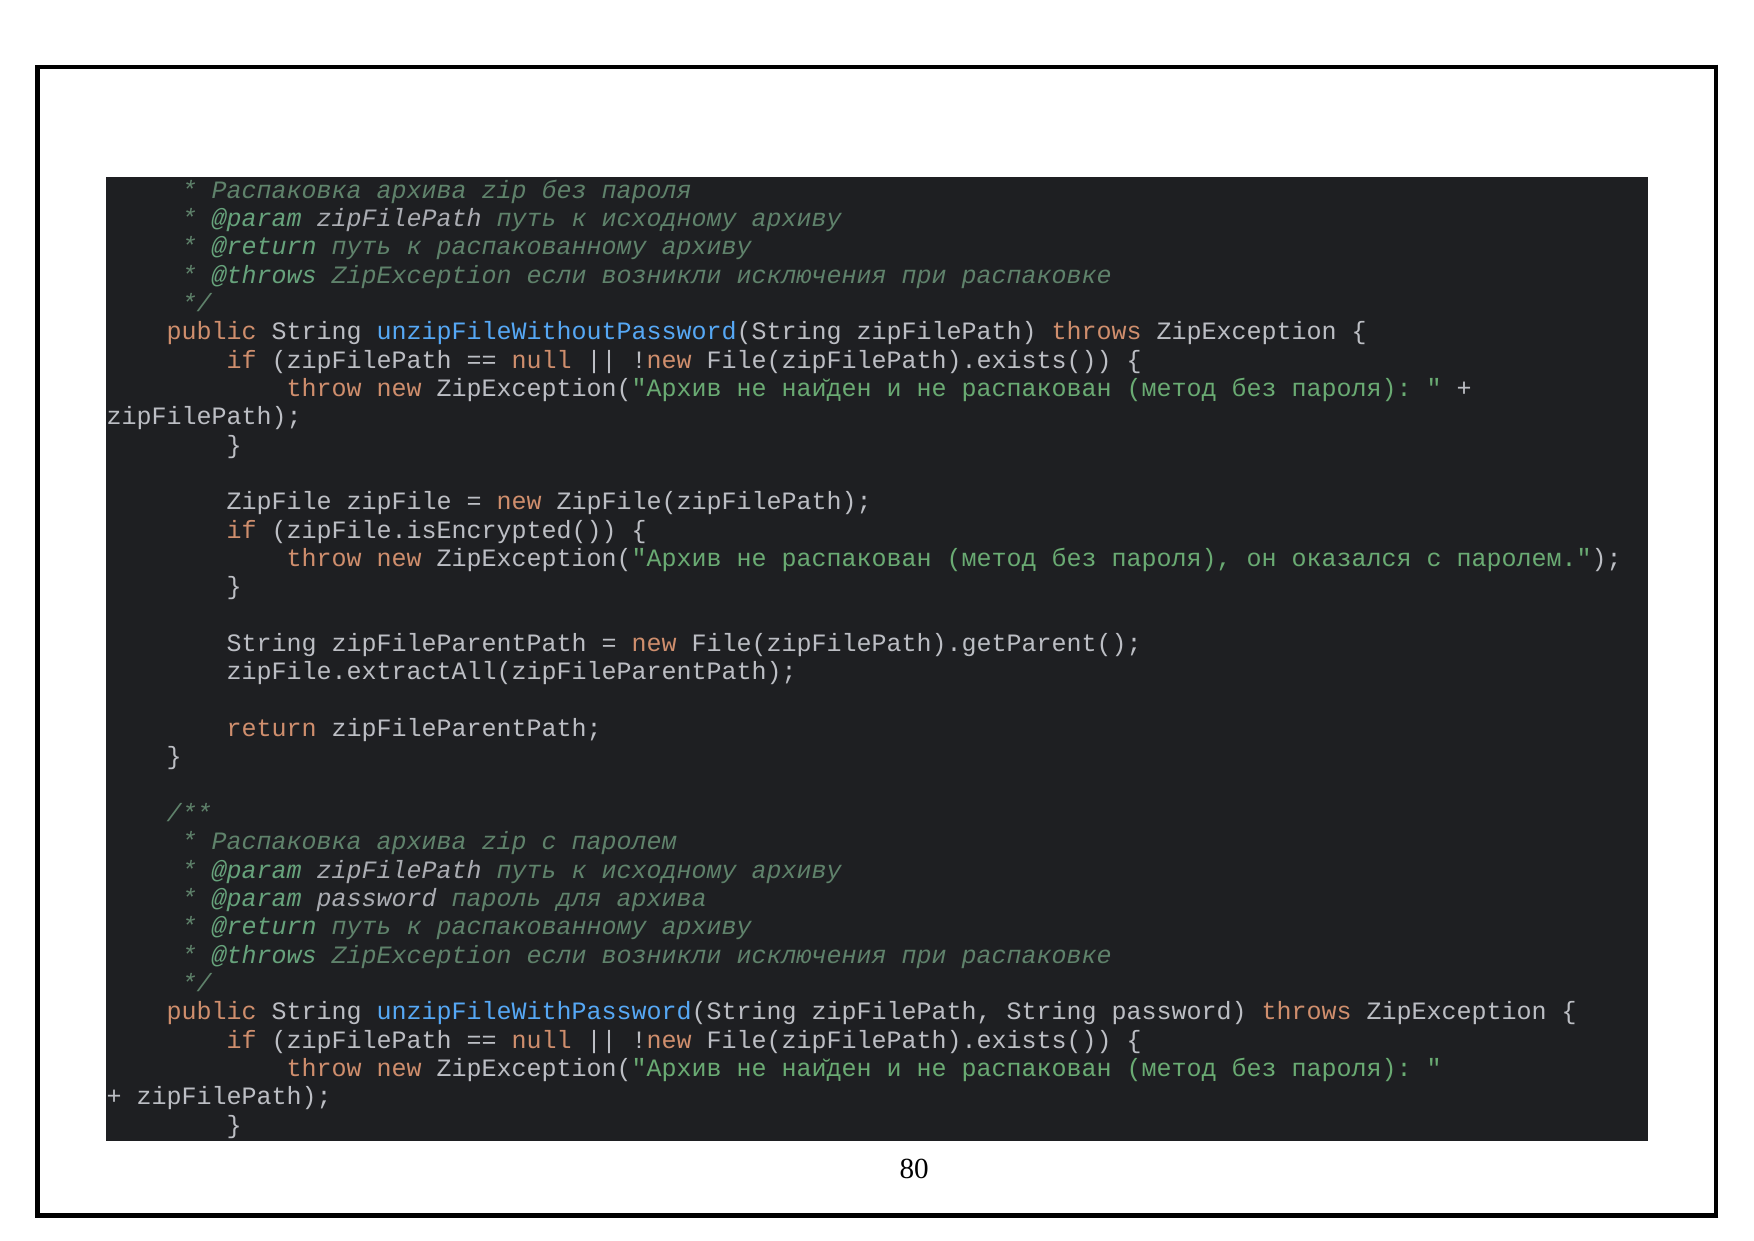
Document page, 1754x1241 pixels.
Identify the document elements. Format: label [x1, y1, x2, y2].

text [106, 177, 1648, 1141]
